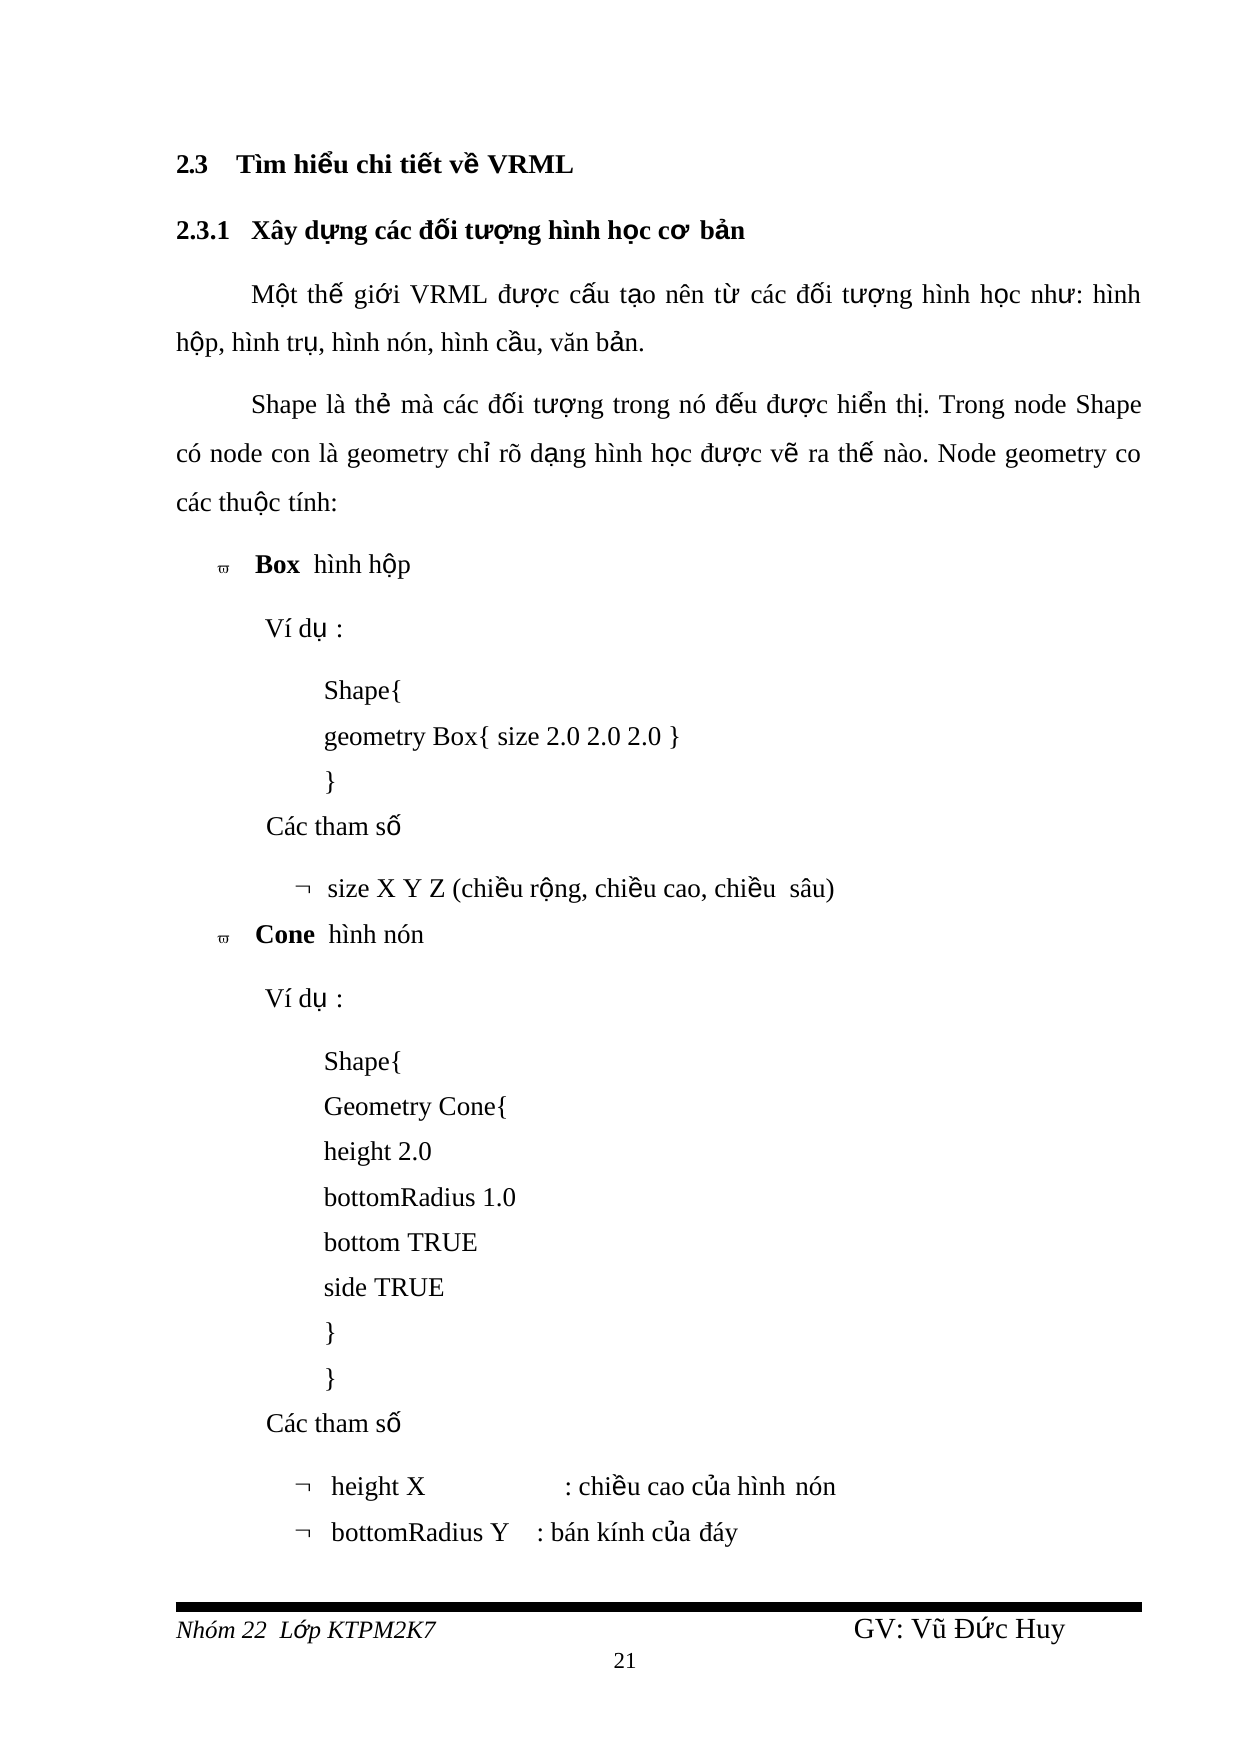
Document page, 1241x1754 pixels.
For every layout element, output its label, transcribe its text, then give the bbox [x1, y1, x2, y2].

text Các tham số [263, 810, 404, 841]
list bottomRadius Y : bán kính của đáy [294, 1516, 1159, 1547]
text Geometry Cone{ height 2.0 [323, 1090, 512, 1166]
text } [323, 1362, 1159, 1393]
list Cone ­ hình nón Ví dụ : [217, 918, 434, 1014]
list Box ­ hình hộp Ví dụ : [217, 548, 422, 643]
text 2.3.1 Xây dựng các đối tượng hình học cơ bản [176, 214, 1159, 245]
text Một thế giới VRML được cấu tạo nên từ các đối tượng hình học như: hình hộp, hình trụ, hình nón, hình cầu, văn bản. [176, 278, 1142, 358]
text Các tham số [263, 1407, 404, 1438]
text } [323, 765, 1159, 796]
text bottomRadius 1.0 bottom TRUE side TRUE [323, 1181, 519, 1302]
text geometry Box{ size 2.0 2.0 2.0 } [323, 720, 1159, 751]
text Shape{ [323, 676, 1159, 706]
list height X : chiều cao của hình nón [294, 1469, 1159, 1501]
text Shape là thẻ mà các đối tượng trong nó đếu được hiển thị. Trong node Shape có node con là geometry chỉ rõ dạng hình học được vẽ ra thế nào. Node geometry co các thuộc tính: [176, 388, 1142, 517]
subtitle Tìm hiểu chi tiết về VRML [176, 148, 1159, 179]
text Shape{ [323, 1047, 1159, 1076]
text } [323, 1316, 1159, 1348]
text  size X Y Z (chiều rộng, chiều cao, chiều sâu) [294, 872, 1159, 904]
